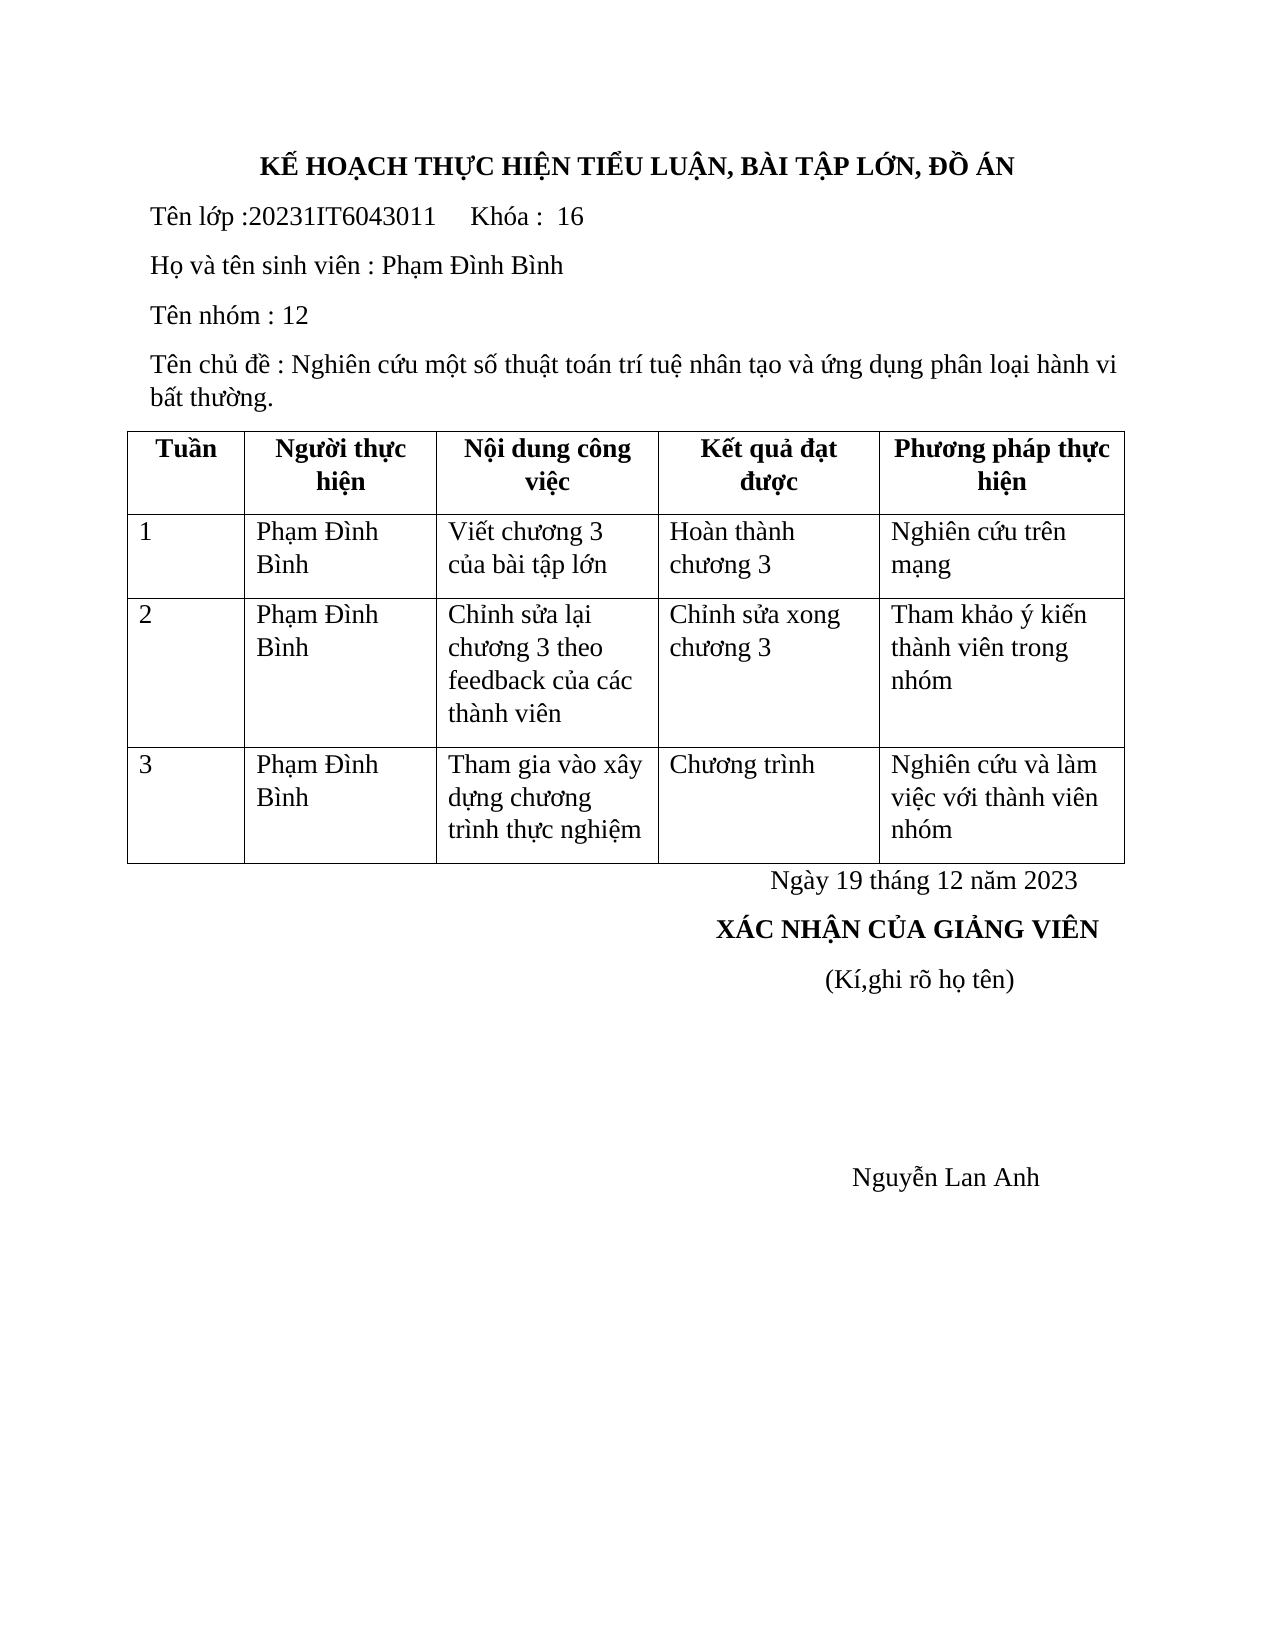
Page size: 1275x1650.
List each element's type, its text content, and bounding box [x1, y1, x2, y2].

table_cell Tham gia vào xây dựng chương trình thực nghiệm [437, 748, 658, 863]
table_cell Chương trình [659, 748, 879, 863]
table_cell Nghiên cứu trên mạng [880, 515, 1124, 597]
text Họ và tên sinh viên : Phạm Đình Bình [150, 249, 1125, 280]
table_header Phương pháp thực hiện [880, 432, 1124, 514]
text (Kí,ghi rõ họ tên) [150, 963, 1125, 994]
table_header Kết quả đạt được [659, 432, 879, 514]
table_cell Phạm Đình Bình [245, 748, 436, 863]
text Nguyễn Lan Anh [750, 1161, 1125, 1193]
table_cell Phạm Đình Bình [245, 599, 436, 747]
table_cell Viết chương 3 của bài tập lớn [437, 515, 658, 597]
table_cell Chỉnh sửa xong chương 3 [659, 599, 879, 747]
text Tên lớp :20231IT6043011 Khóa : 16 [150, 199, 1125, 231]
table_cell 2 [128, 599, 244, 747]
table_header Người thực hiện [245, 432, 436, 514]
table_cell Phạm Đình Bình [245, 515, 436, 597]
table_cell 1 [128, 515, 244, 597]
text KẾ HOẠCH THỰC HIỆN TIỂU LUẬN, BÀI TẬP LỚN, ĐỒ ÁN [150, 150, 1125, 181]
text Tên nhóm : 12 [150, 299, 1125, 330]
text Tên chủ đề : Nghiên cứu một số thuật toán trí tuệ nhân tạo và ứng dụng phân loại hành vi bất thường. [150, 348, 1125, 412]
table_cell Chỉnh sửa lại chương 3 theo feedback của các thành viên [437, 599, 658, 747]
table_header Nội dung công việc [437, 432, 658, 514]
table_cell Tham khảo ý kiến thành viên trong nhóm [880, 599, 1124, 747]
table_header Tuần [128, 432, 244, 514]
text Ngày 19 tháng 12 năm 2023 [150, 864, 1125, 895]
text XÁC NHẬN CỦA GIẢNG VIÊN [150, 913, 1125, 945]
table_cell Hoàn thành chương 3 [659, 515, 879, 597]
table_cell Nghiên cứu và làm việc với thành viên nhóm [880, 748, 1124, 863]
table_cell 3 [128, 748, 244, 863]
